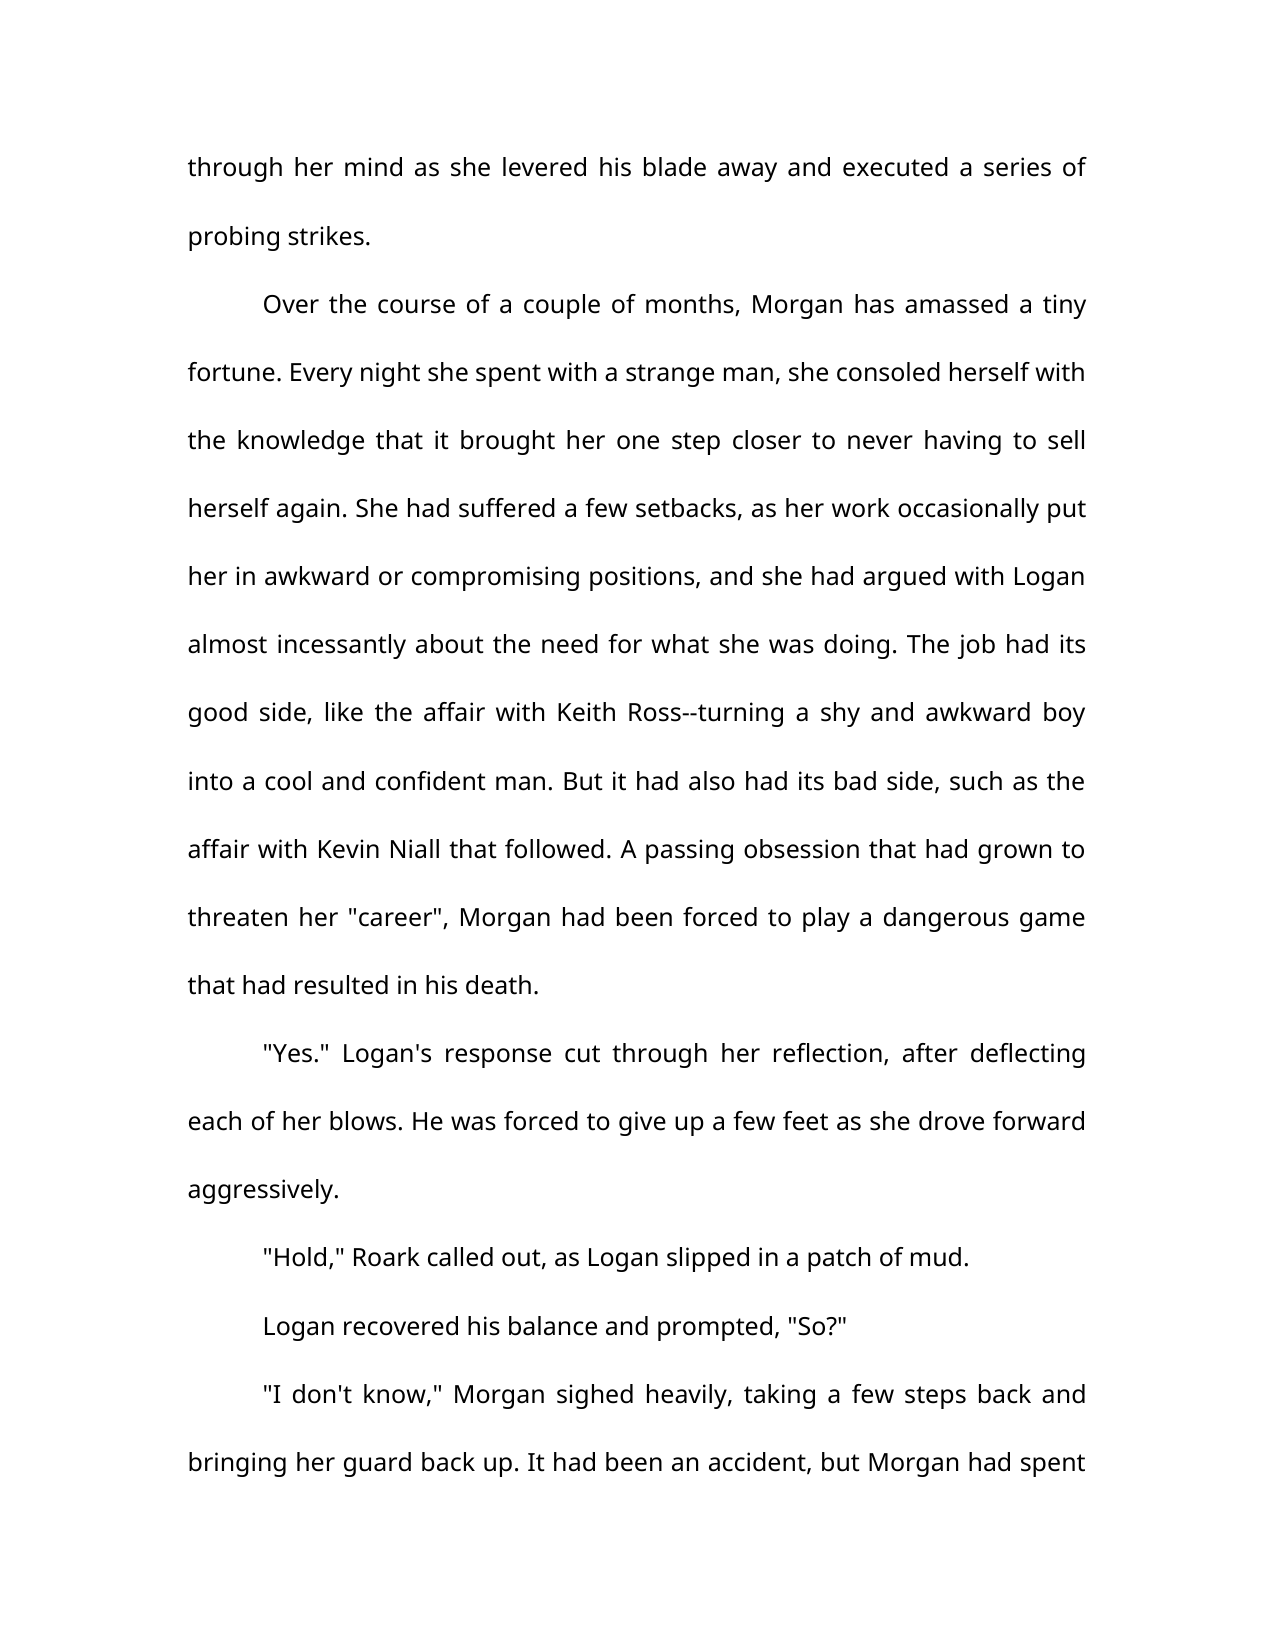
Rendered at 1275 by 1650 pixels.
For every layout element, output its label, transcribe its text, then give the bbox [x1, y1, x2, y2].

text "Yes." Logan's response cut through her reflection, after deflecting each of her blows. He was forced to give up a few feet as she drove forward aggressively. [187, 1036, 1087, 1206]
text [187, 150, 1087, 252]
text "Hold," Roark called out, as Logan slipped in a patch of mud. [187, 1240, 1087, 1274]
text Logan recovered his balance and prompted, "So?" [187, 1308, 1087, 1342]
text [187, 1376, 1087, 1478]
text Over the course of a couple of months, Morgan has amassed a tiny fortune. Every night she spent with a strange man, she consoled herself with the knowledge that it brought her one step closer to never having to sell herself again. She had suffered a few setbacks, as her work occasionally put her in awkward or compromising positions, and she had argued with Logan almost incessantly about the need for what she was doing. The job had its good side, like the affair with Keith Ross--turning a shy and awkward boy into a cool and confident man. But it had also had its bad side, such as the affair with Kevin Niall that followed. A passing obsession that had grown to threaten her "career", Morgan had been forced to play a dangerous game that had resulted in his death. [187, 286, 1087, 1002]
